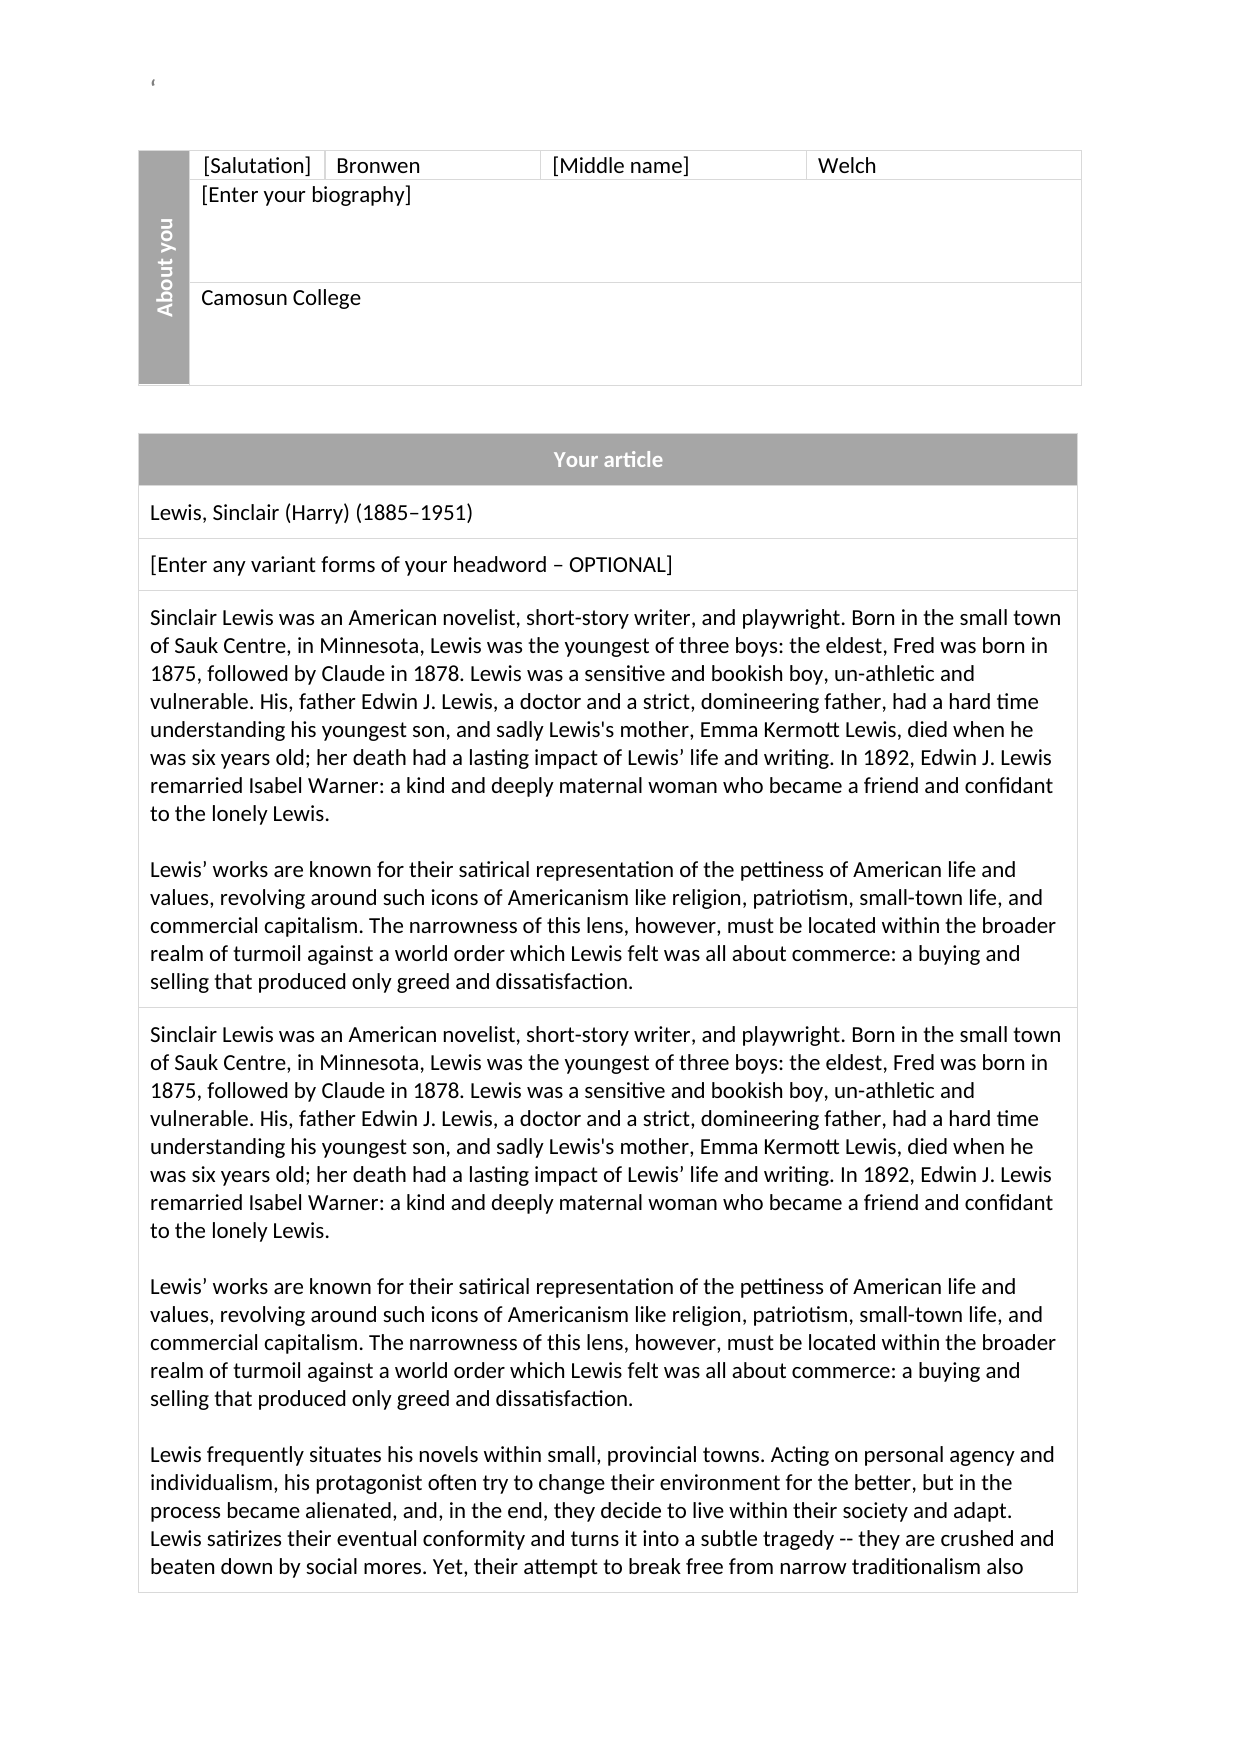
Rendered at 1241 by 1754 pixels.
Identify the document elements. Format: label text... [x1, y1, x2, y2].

table_header About you [139, 151, 189, 384]
table_header Your article [139, 434, 1077, 485]
